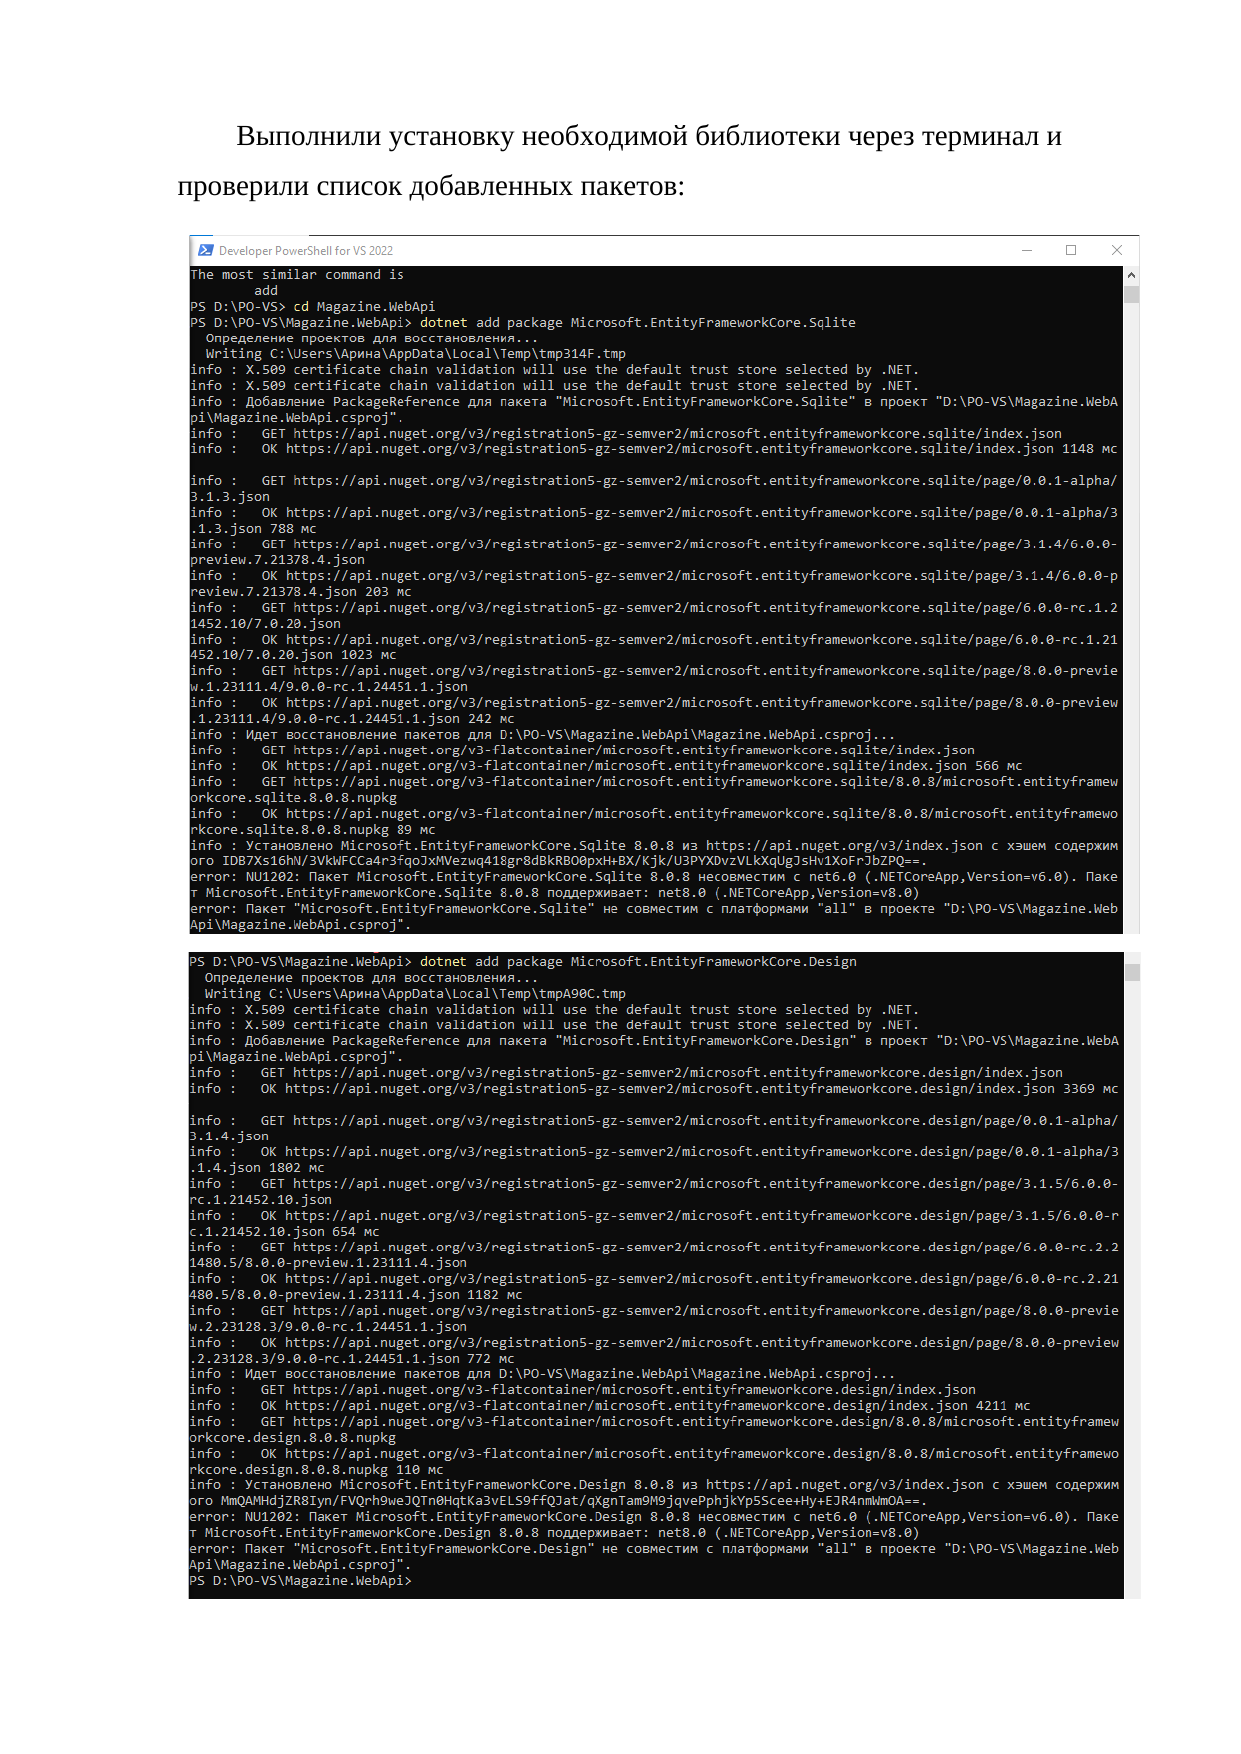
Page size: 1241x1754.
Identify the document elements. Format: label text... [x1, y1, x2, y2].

text Выполнили установку необходимой библиотеки через терминал и проверили список добавленных пакетов: [177, 118, 1152, 202]
picture [188, 952, 1141, 1599]
picture [189, 235, 1140, 934]
